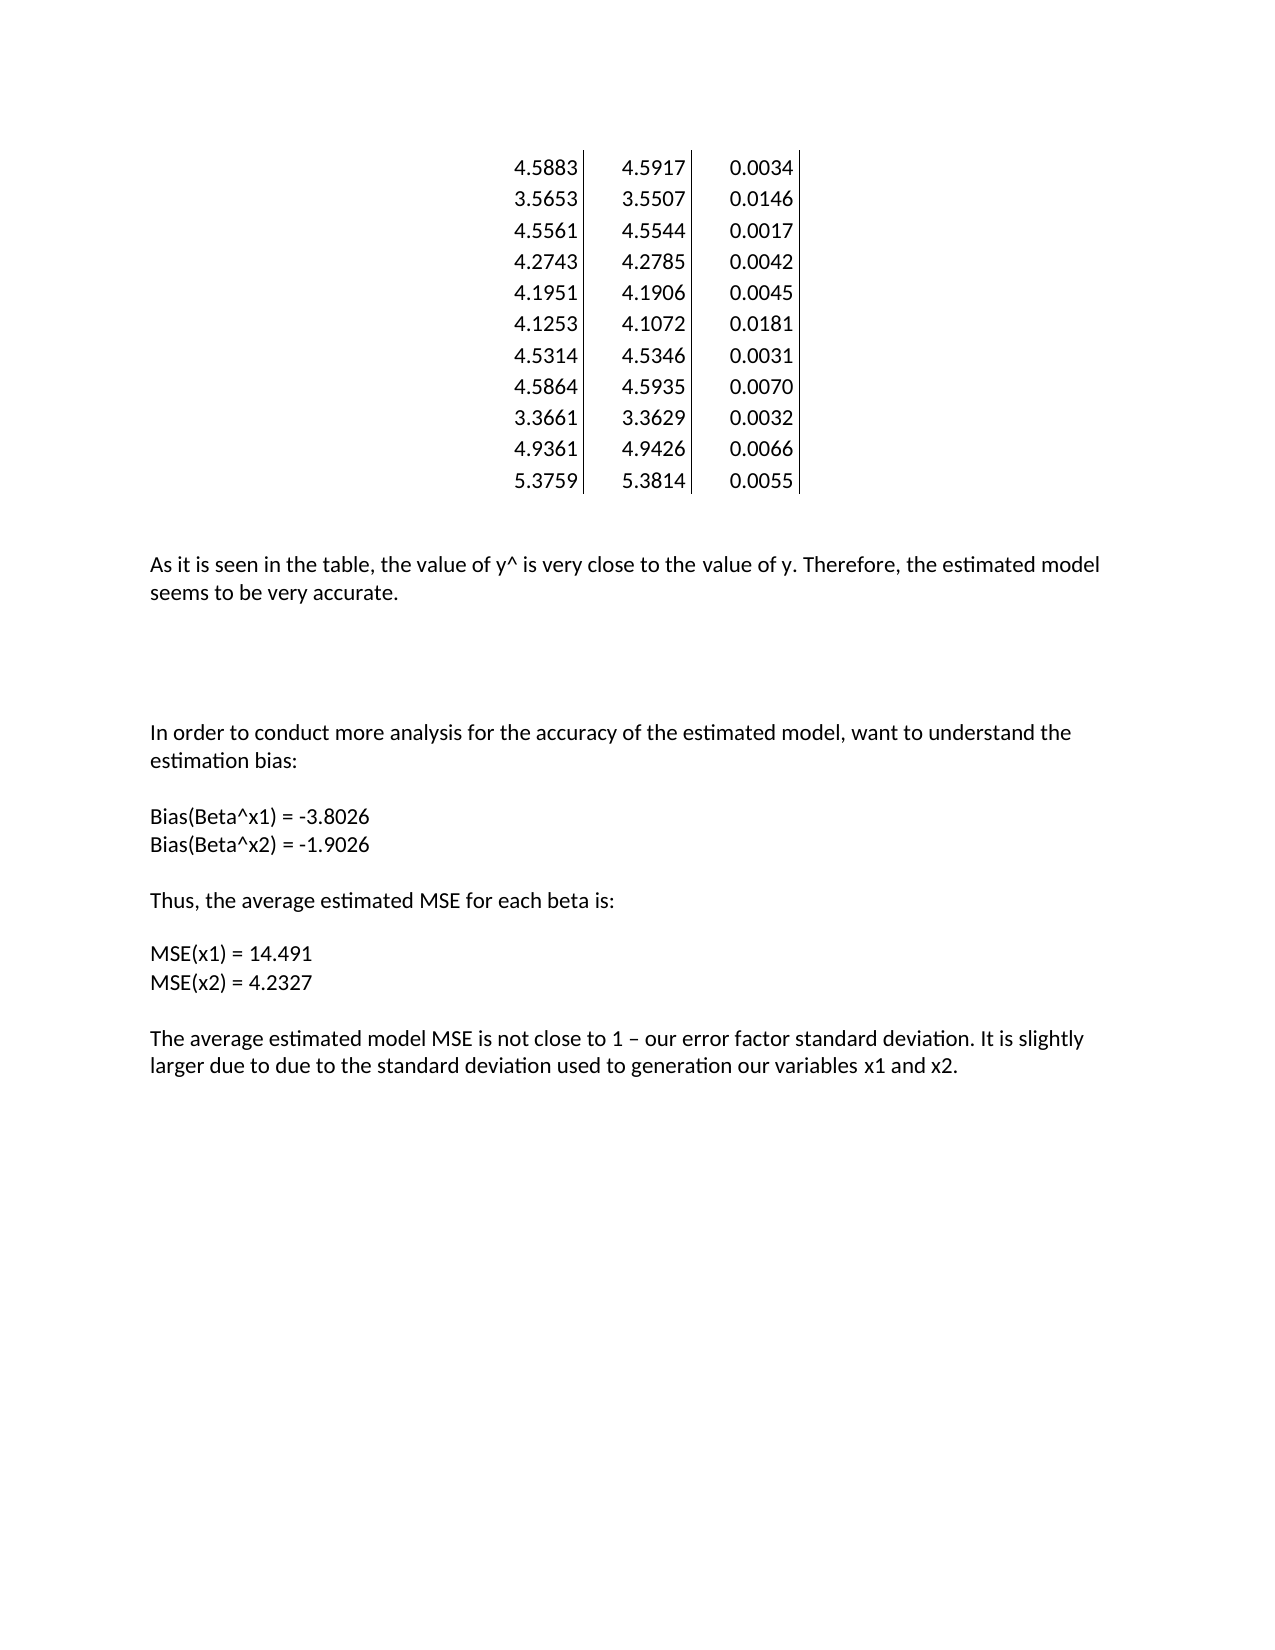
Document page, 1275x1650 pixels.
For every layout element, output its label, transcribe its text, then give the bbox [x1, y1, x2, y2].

table_cell 5.3759 [476, 463, 583, 494]
text MSE(x1) = 14.491 [150, 939, 1125, 968]
table_cell 0.0031 [692, 338, 799, 369]
text Bias(Beta^x1) = -3.8026 [150, 802, 1125, 830]
table_cell 4.1253 [476, 306, 583, 337]
text In order to conduct more analysis for the accuracy of the estimated model, want to understand the estimation bias: [150, 718, 1125, 774]
table_cell 0.0017 [692, 213, 799, 244]
table_cell 4.5883 [476, 150, 583, 181]
table_cell 4.5544 [584, 213, 691, 244]
table_cell 4.2743 [476, 244, 583, 275]
text The average estimated model MSE is not close to 1 – our error factor standard deviation. It is slightly larger due to due to the standard deviation used to generation our variables x1 and x2. [150, 1024, 1125, 1080]
table_cell 0.0045 [692, 275, 799, 306]
table_cell 0.0042 [692, 244, 799, 275]
table_cell 0.0181 [692, 306, 799, 337]
text Bias(Beta^x2) = -1.9026 [150, 830, 1125, 858]
table_cell 0.0032 [692, 400, 799, 431]
table_cell 4.9426 [584, 431, 691, 462]
table_cell 0.0066 [692, 431, 799, 462]
table_cell 4.5346 [584, 338, 691, 369]
table_cell 4.2785 [584, 244, 691, 275]
table_cell 3.3661 [476, 400, 583, 431]
table_cell 0.0055 [692, 463, 799, 494]
table_cell 4.1951 [476, 275, 583, 306]
table_cell 3.5653 [476, 181, 583, 212]
table_cell 4.5935 [584, 369, 691, 400]
table_cell 4.5864 [476, 369, 583, 400]
table_cell 3.3629 [584, 400, 691, 431]
table_cell 0.0070 [692, 369, 799, 400]
text Thus, the average estimated MSE for each beta is: [150, 886, 1125, 914]
table_cell 4.5917 [584, 150, 691, 181]
text As it is seen in the table, the value of y^ is very close to the value of y. Therefore, the estimated model seems to be very accurate. [150, 550, 1125, 606]
table_cell 4.5561 [476, 213, 583, 244]
table_cell 4.1906 [584, 275, 691, 306]
table_cell 4.5314 [476, 338, 583, 369]
table_cell 0.0034 [692, 150, 799, 181]
table_cell 3.5507 [584, 181, 691, 212]
table_cell 4.9361 [476, 431, 583, 462]
table_cell 5.3814 [584, 463, 691, 494]
table_cell 0.0146 [692, 181, 799, 212]
text MSE(x2) = 4.2327 [150, 968, 1125, 996]
table_cell 4.1072 [584, 306, 691, 337]
